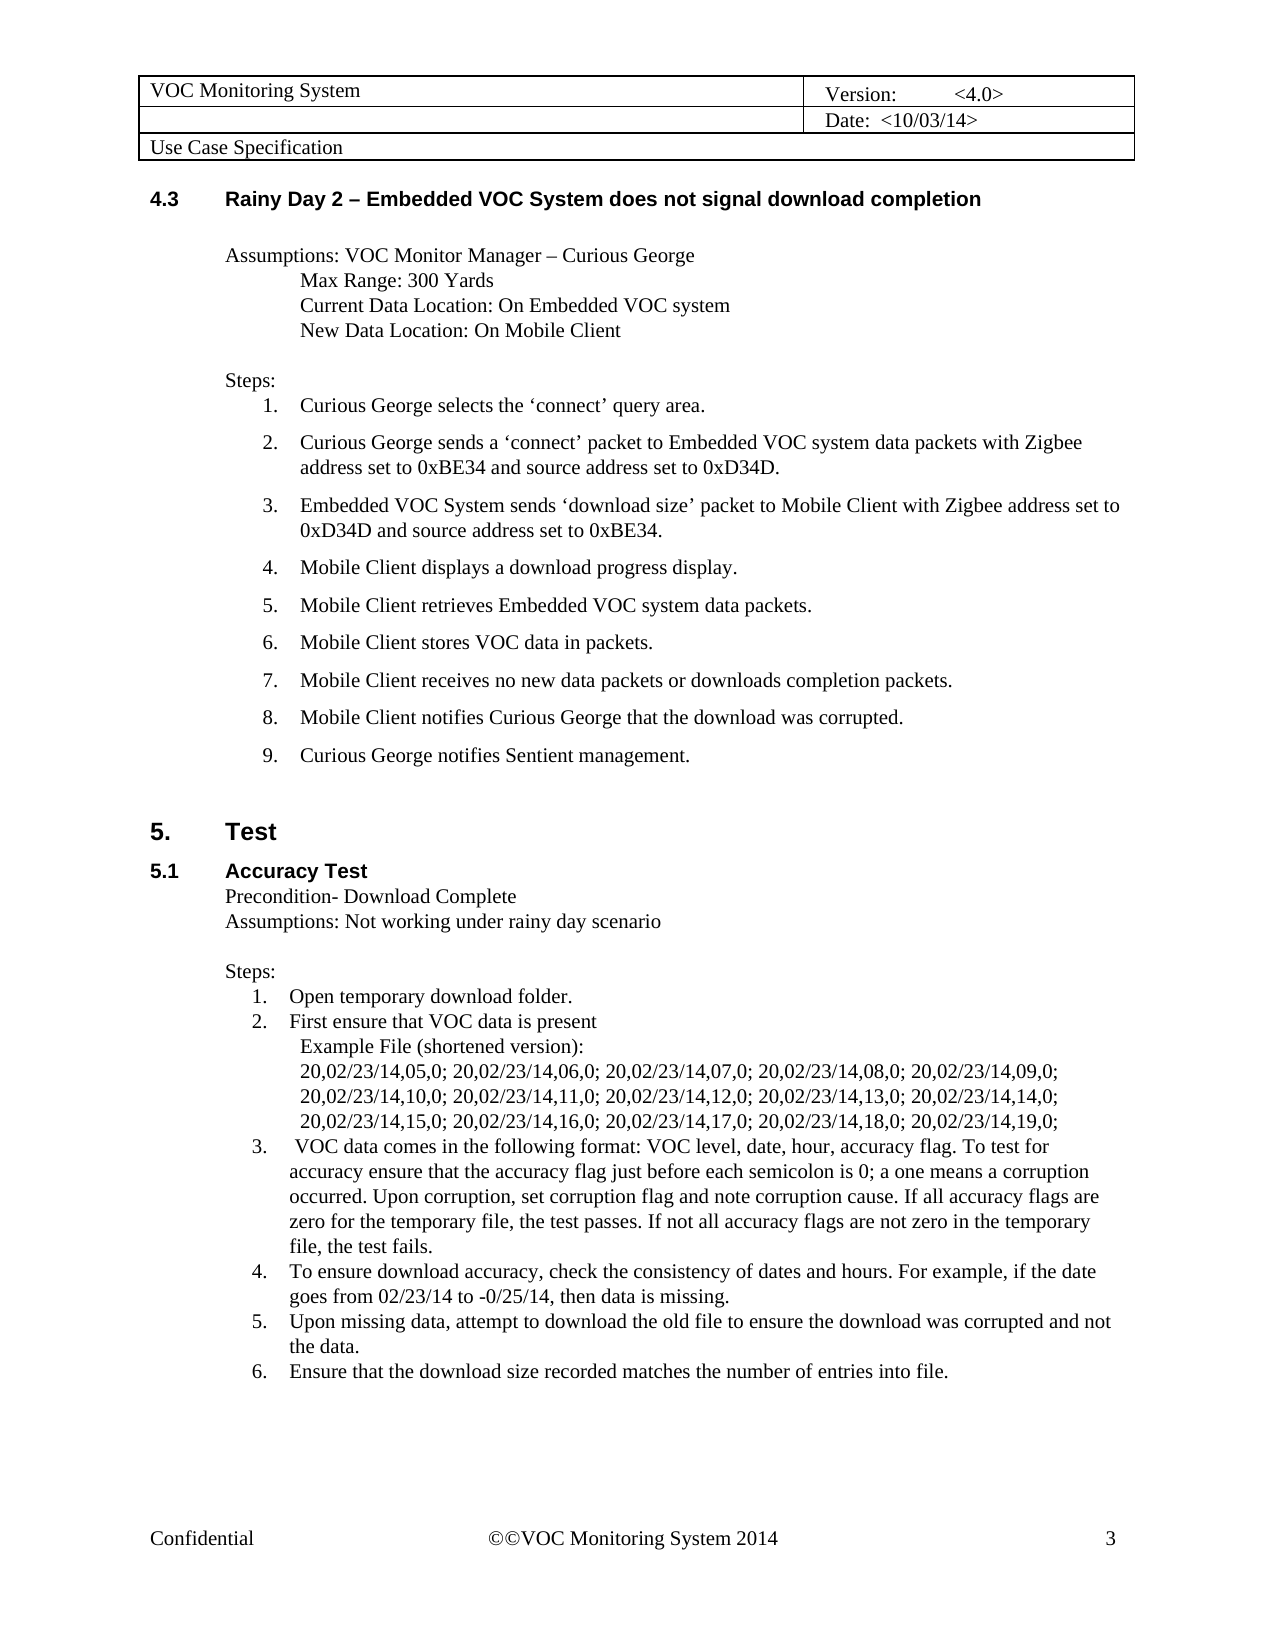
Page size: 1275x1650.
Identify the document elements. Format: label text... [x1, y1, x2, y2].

list To ensure download accuracy, check the consistency of dates and hours. For example, if the date goes from 02/23/14 to -0/25/14, then data is missing. [252, 1258, 1125, 1308]
list Example File (shortened version): [300, 1033, 1125, 1058]
text Precondition- Download Complete [225, 883, 1125, 908]
text Assumptions: VOC Monitor Manager – Curious George [225, 242, 1125, 267]
list Mobile Client receives no new data packets or downloads completion packets. [262, 667, 1125, 692]
subtitle Test [150, 817, 1125, 845]
list VOC data comes in the following format: VOC level, date, hour, accuracy flag. To test for accuracy ensure that the accuracy flag just before each semicolon is 0; a one means a corruption occurred. Upon corruption, set corruption flag and note corruption cause. If all accuracy flags are zero for the temporary file, the test passes. If not all accuracy flags are not zero in the temporary file, the test fails. [252, 1133, 1125, 1258]
list Embedded VOC System sends ‘download size’ packet to Mobile Client with Zigbee address set to 0xD34D and source address set to 0xBE34. [262, 492, 1125, 542]
text Steps: [225, 367, 1125, 392]
list Curious George notifies Sentient management. [262, 742, 1125, 767]
text New Data Location: On Mobile Client [300, 317, 1125, 342]
text Current Data Location: On Embedded VOC system [300, 292, 1125, 317]
text Assumptions: Not working under rainy day scenario [225, 908, 1125, 933]
list Upon missing data, attempt to download the old file to ensure the download was corrupted and not the data. [252, 1308, 1125, 1358]
list 20,02/23/14,05,0; 20,02/23/14,06,0; 20,02/23/14,07,0; 20,02/23/14,08,0; 20,02/23/14,09,0; 20,02/23/14,10,0; 20,02/23/14,11,0; 20,02/23/14,12,0; 20,02/23/14,13,0; 20,02/23/14,14,0; 20,02/23/14,15,0; 20,02/23/14,16,0; 20,02/23/14,17,0; 20,02/23/14,18,0; 20,02/23/14,19,0; [300, 1058, 1125, 1133]
list Ensure that the download size recorded matches the number of entries into file. [252, 1358, 1125, 1383]
list Curious George selects the ‘connect’ query area. [262, 392, 1125, 417]
text Steps: [150, 958, 1125, 983]
subtitle Accuracy Test [150, 858, 1125, 883]
list Curious George sends a ‘connect’ packet to Embedded VOC system data packets with Zigbee address set to 0xBE34 and source address set to 0xD34D. [262, 429, 1125, 479]
list Mobile Client notifies Curious George that the download was corrupted. [262, 704, 1125, 729]
text Max Range: 300 Yards [300, 267, 1125, 292]
list Mobile Client retrieves Embedded VOC system data packets. [262, 592, 1125, 617]
list Open temporary download folder. [252, 983, 1125, 1008]
subtitle Rainy Day 2 – Embedded VOC System does not signal download completion [150, 185, 1125, 210]
list Mobile Client stores VOC data in packets. [262, 629, 1125, 654]
list First ensure that VOC data is present [252, 1008, 1125, 1033]
list Mobile Client displays a download progress display. [262, 554, 1125, 579]
